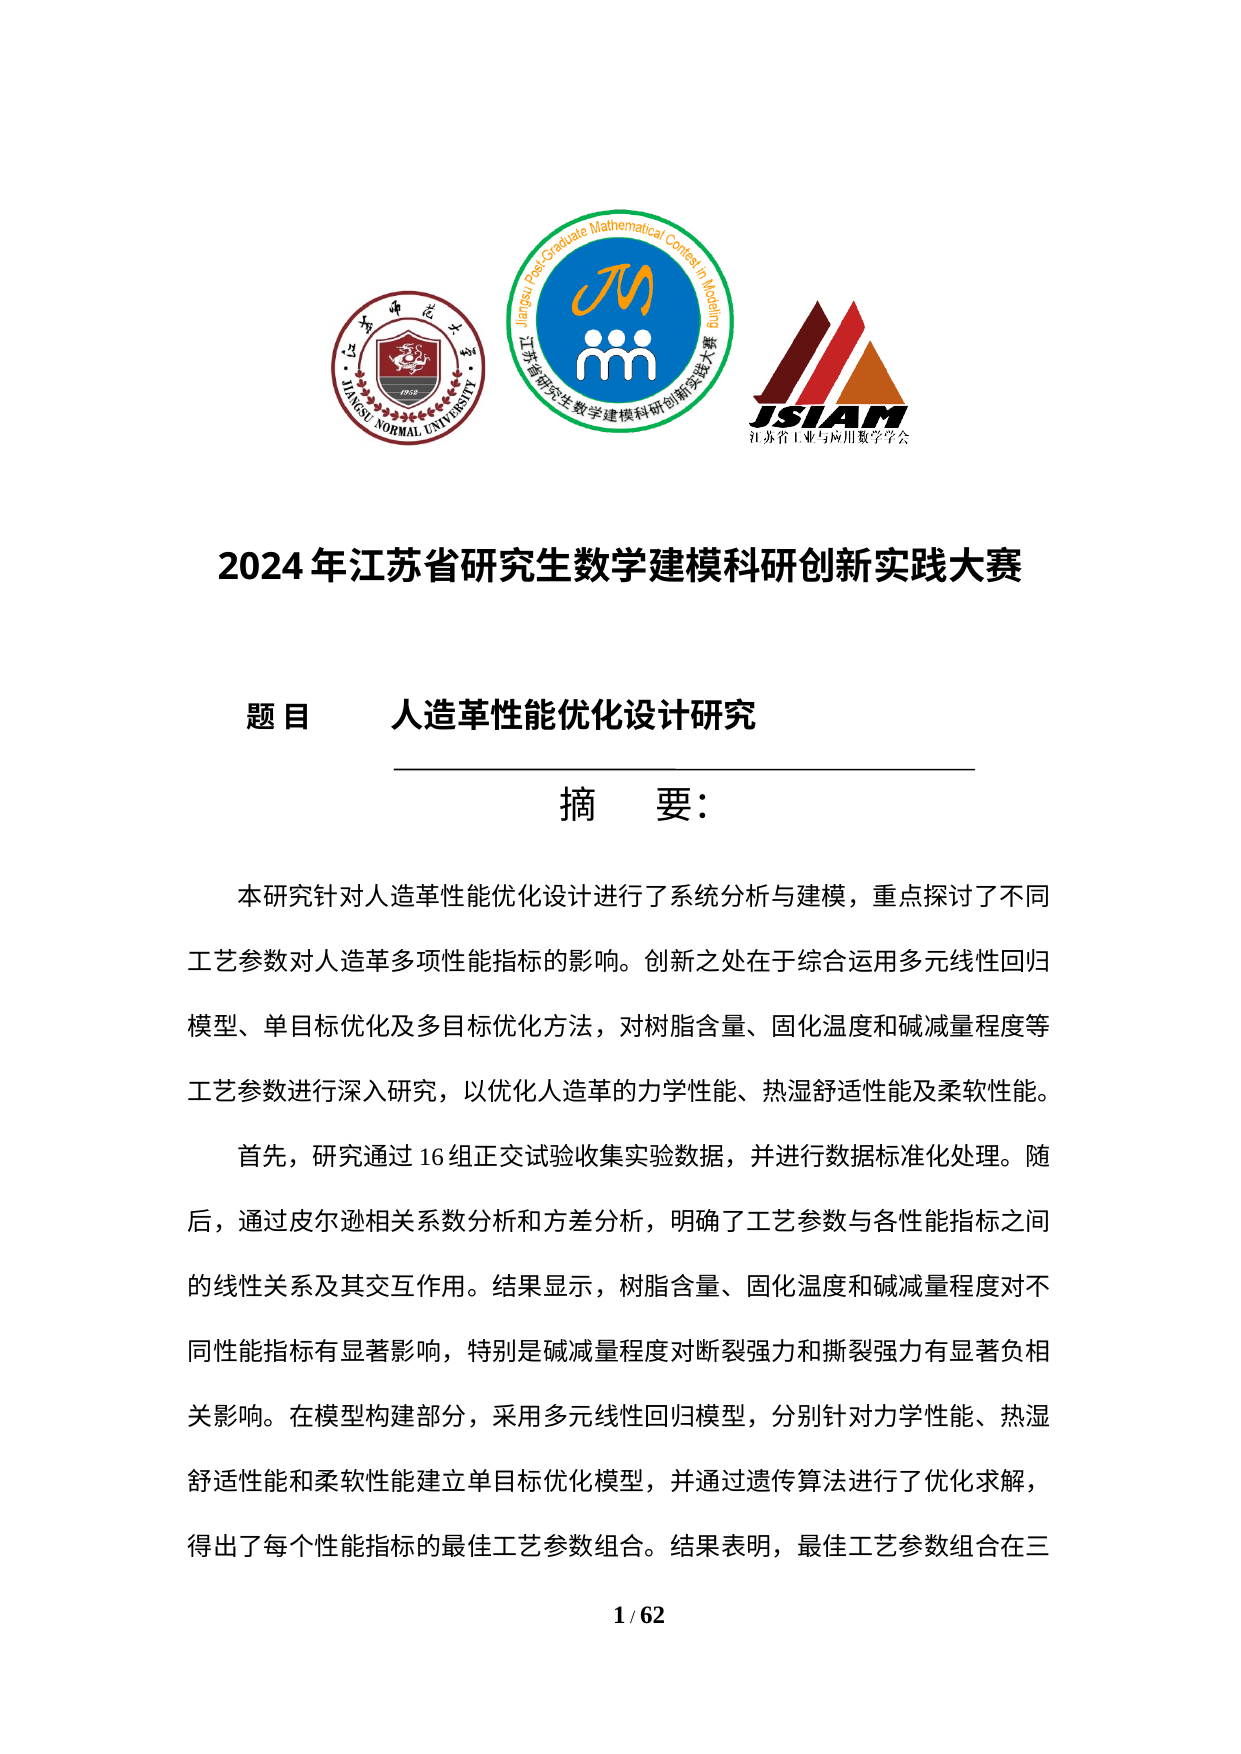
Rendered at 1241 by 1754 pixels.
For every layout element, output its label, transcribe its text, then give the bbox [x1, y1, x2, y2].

picture [330, 205, 911, 446]
text 摘 要： [187, 769, 1053, 834]
text 本研究针对人造革性能优化设计进行了系统分析与建模，重点探讨了不同工艺参数对人造革多项性能指标的影响。创新之处在于综合运用多元线性回归模型、单目标优化及多目标优化方法，对树脂含量、固化温度和碱减量程度等工艺参数进行深入研究，以优化人造革的力学性能、热湿舒适性能及柔软性能。 [187, 862, 1053, 1122]
text 2024年江苏省研究生数学建模科研创新实践大赛 [187, 531, 1053, 596]
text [187, 1122, 1053, 1577]
text 题 目 人造革性能优化设计研究 [187, 680, 1053, 745]
